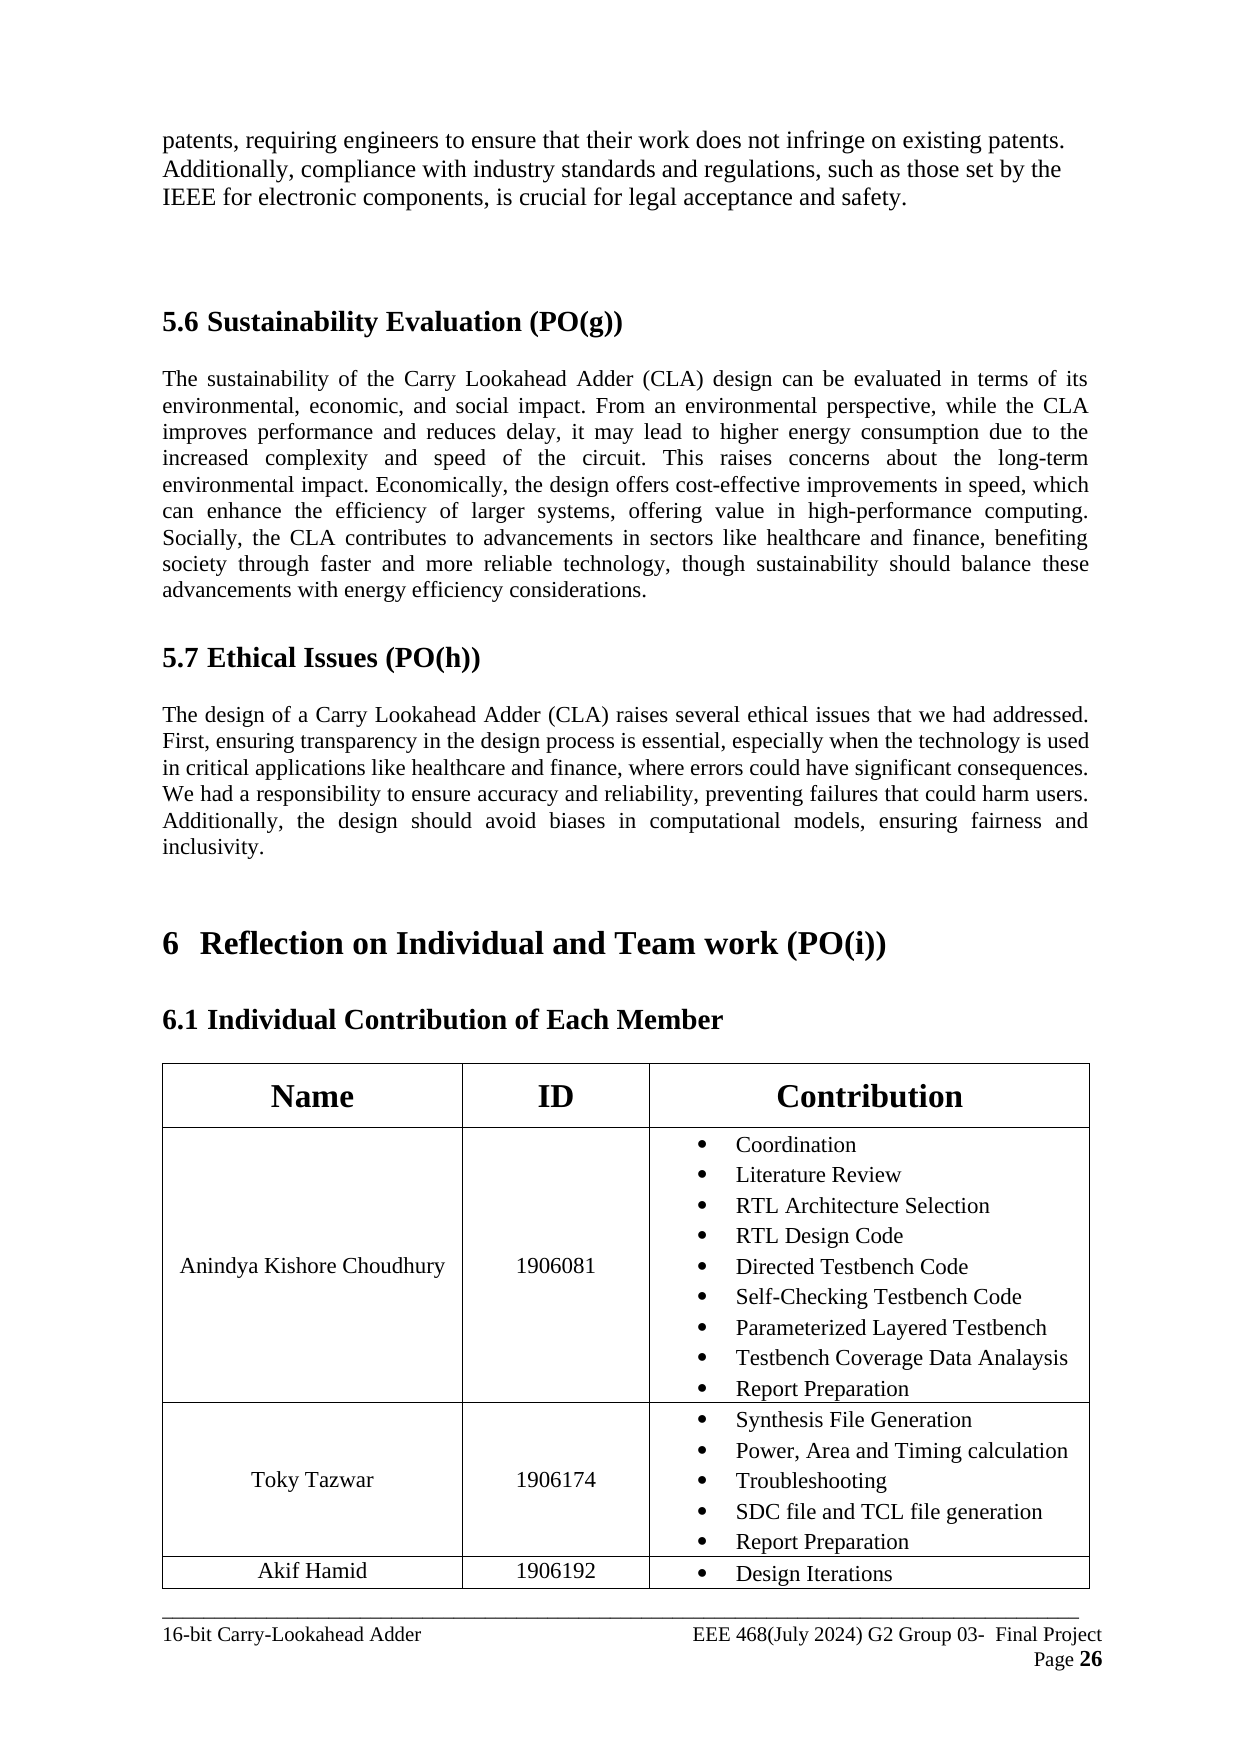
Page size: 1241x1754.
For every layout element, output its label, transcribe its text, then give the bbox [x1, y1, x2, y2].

subtitle Individual Contribution of Each Member [162, 1002, 1090, 1036]
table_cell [650, 1557, 1089, 1587]
table_cell Synthesis File Generation Power, Area and Timing calculation Troubleshooting SDC file and TCL file generation Report Preparation [650, 1403, 1089, 1556]
table_header Name [163, 1064, 462, 1127]
text The design of a Carry Lookahead Adder (CLA) raises several ethical issues that we had addressed. First, ensuring transparency in the design process is essential, especially when the technology is used in critical applications like healthcare and finance, where errors could have significant consequences. We had a responsibility to ensure accuracy and reliability, preventing failures that could harm users. Additionally, the design should avoid biases in computational models, ensuring fairness and inclusivity. [162, 701, 1090, 859]
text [162, 125, 1090, 211]
table_cell Anindya Kishore Choudhury [163, 1128, 462, 1402]
table_cell Toky Tazwar [163, 1403, 462, 1556]
table_cell 1906081 [463, 1128, 649, 1402]
table_cell 1906192 [463, 1557, 649, 1587]
subtitle Sustainability Evaluation (PO(g)) [162, 304, 1090, 338]
text The sustainability of the Carry Lookahead Adder (CLA) design can be evaluated in terms of its environmental, economic, and social impact. From an environmental perspective, while the CLA improves performance and reduces delay, it may lead to higher energy consumption due to the increased complexity and speed of the circuit. This raises concerns about the long-term environmental impact. Economically, the design offers cost-effective improvements in speed, which can enhance the efficiency of larger systems, offering value in high-performance computing. Socially, the CLA contributes to advancements in sectors like healthcare and finance, benefiting society through faster and more reliable technology, though sustainability should balance these advancements with energy efficiency considerations. [162, 365, 1090, 603]
subtitle Ethical Issues (PO(h)) [162, 640, 1090, 674]
table_cell Coordination Literature Review RTL Architecture Selection RTL Design Code Directed Testbench Code Self-Checking Testbench Code Parameterized Layered Testbench Testbench Coverage Data Analaysis Report Preparation [650, 1128, 1089, 1402]
table_header Contribution [650, 1064, 1089, 1127]
subtitle Reflection on Individual and Team work (PO(i)) [162, 923, 1090, 962]
table_header ID [463, 1064, 649, 1127]
table_cell Akif Hamid [163, 1557, 462, 1587]
table_cell 1906174 [463, 1403, 649, 1556]
